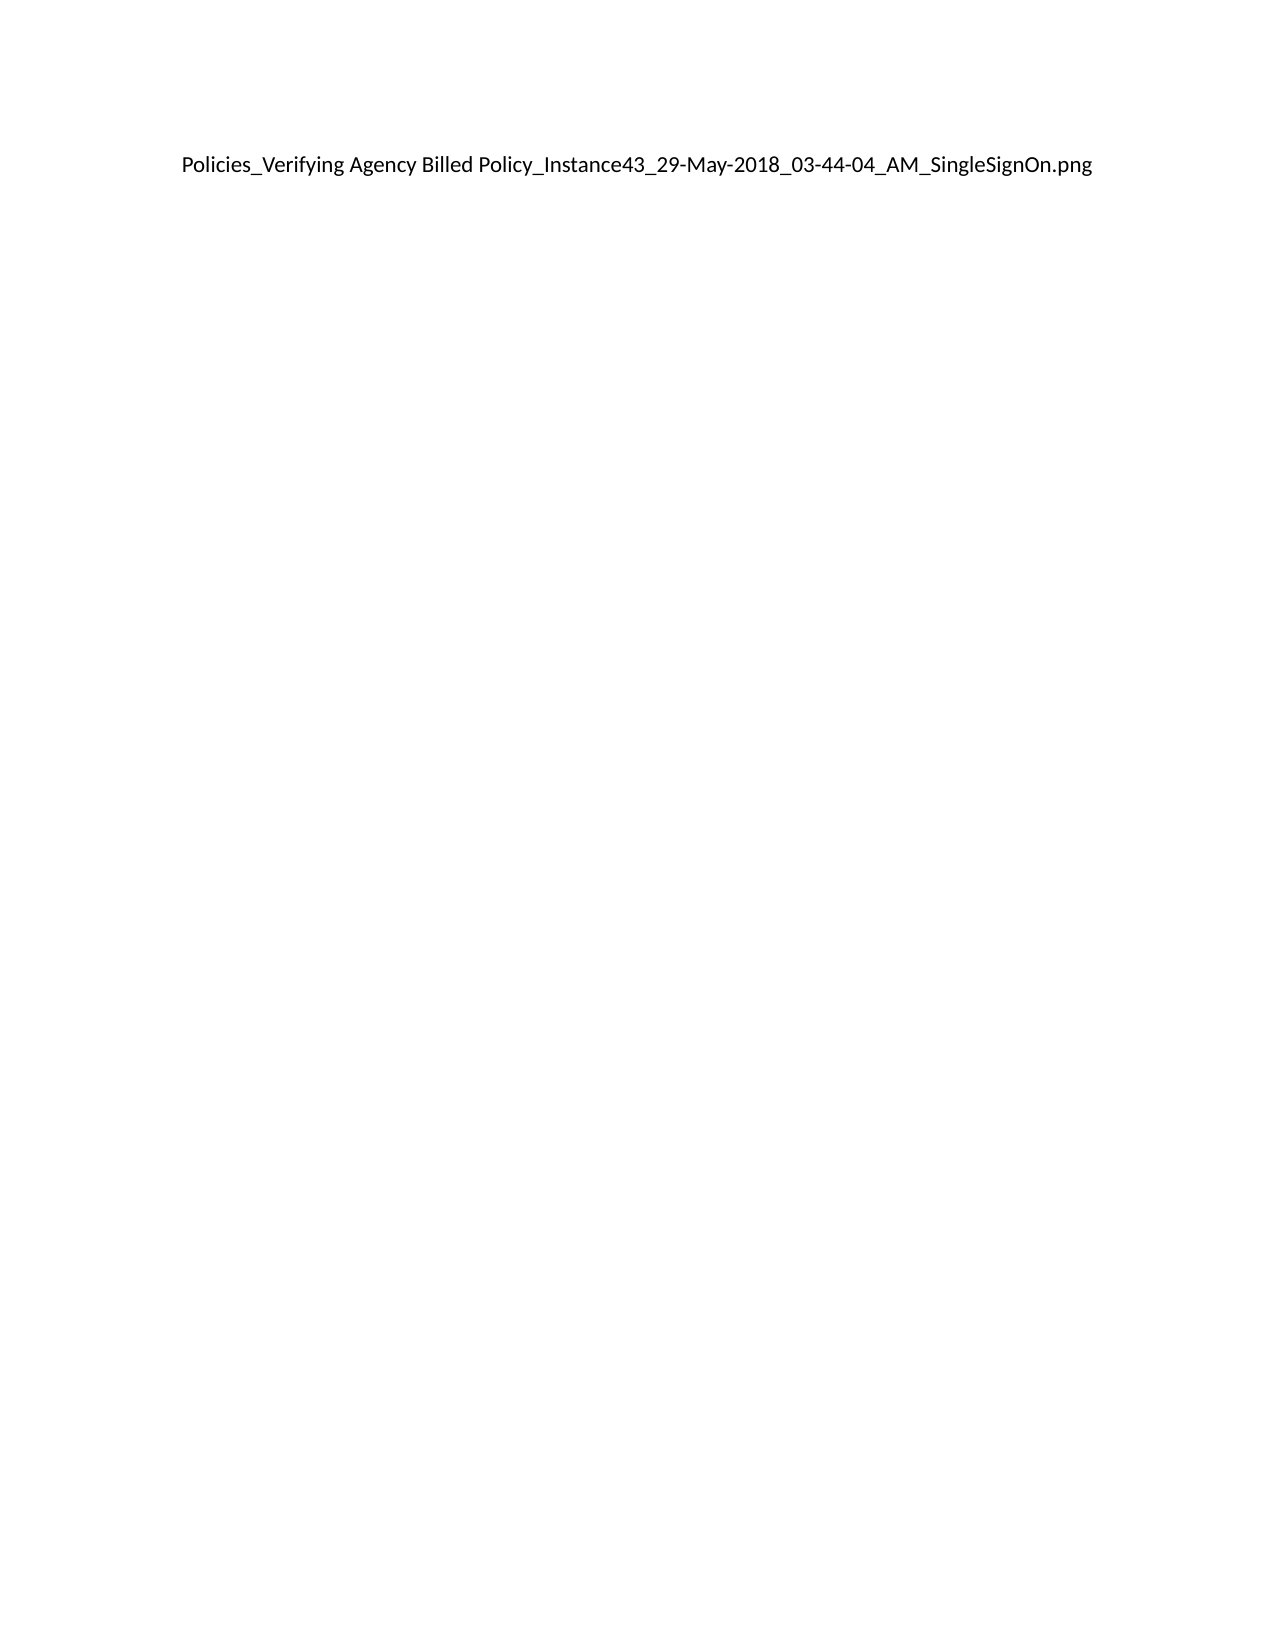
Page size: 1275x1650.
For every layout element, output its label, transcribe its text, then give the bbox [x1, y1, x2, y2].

text Policies_Verifying Agency Billed Policy_Instance43_29-May-2018_03-44-04_AM_SingleSignOn.png [150, 150, 1125, 218]
